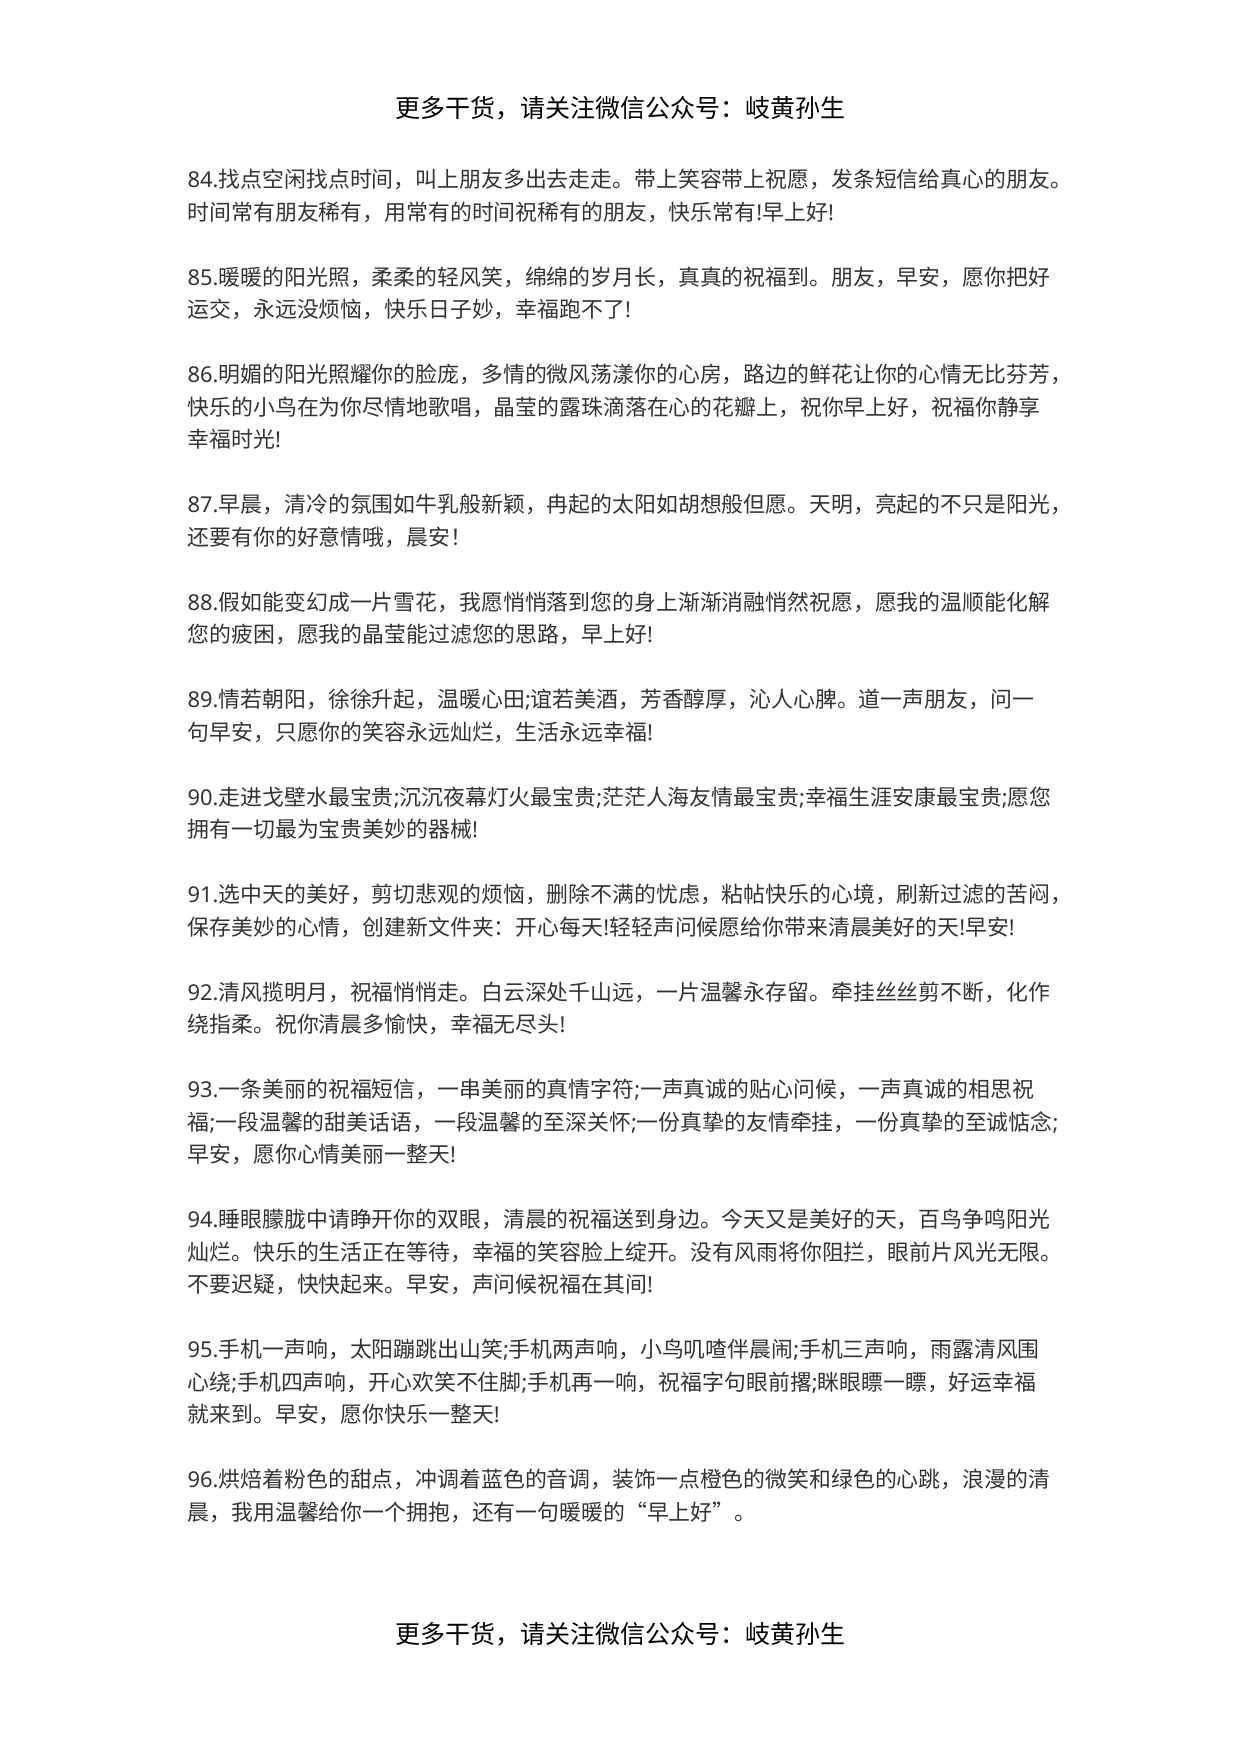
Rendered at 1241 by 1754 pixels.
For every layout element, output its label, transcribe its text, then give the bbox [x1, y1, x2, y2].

text 87.早晨，清冷的氛围如牛乳般新颖，冉起的太阳如胡想般但愿。天明，亮起的不只是阳光，还要有你的好意情哦，晨安！ [187, 487, 1053, 552]
text 86.明媚的阳光照耀你的脸庞，多情的微风荡漾你的心房，路边的鲜花让你的心情无比芬芳，快乐的小鸟在为你尽情地歌唱，晶莹的露珠滴落在心的花瓣上，祝你早上好，祝福你静享幸福时光! [187, 357, 1053, 454]
text 95.手机一声响，太阳蹦跳出山笑;手机两声响，小鸟叽喳伴晨闹;手机三声响，雨露清风围心绕;手机四声响，开心欢笑不住脚;手机再一响，祝福字句眼前撂;眯眼瞟一瞟，好运幸福就来到。早安，愿你快乐一整天! [187, 1332, 1053, 1429]
text 88.假如能变幻成一片雪花，我愿悄悄落到您的身上渐渐消融悄然祝愿，愿我的温顺能化解您的疲困，愿我的晶莹能过滤您的思路，早上好! [187, 584, 1053, 649]
text 90.走进戈壁水最宝贵;沉沉夜幕灯火最宝贵;茫茫人海友情最宝贵;幸福生涯安康最宝贵;愿您拥有一切最为宝贵美妙的器械! [187, 779, 1053, 844]
text 92.清风揽明月，祝福悄悄走。白云深处千山远，一片温馨永存留。牵挂丝丝剪不断，化作绕指柔。祝你清晨多愉快，幸福无尽头! [187, 974, 1053, 1039]
text 84.找点空闲找点时间，叫上朋友多出去走走。带上笑容带上祝愿，发条短信给真心的朋友。时间常有朋友稀有，用常有的时间祝稀有的朋友，快乐常有!早上好! [187, 162, 1053, 227]
text 91.选中天的美好，剪切悲观的烦恼，删除不满的忧虑，粘帖快乐的心境，刷新过滤的苦闷，保存美妙的心情，创建新文件夹：开心每天!轻轻声问候愿给你带来清晨美好的天!早安! [187, 877, 1053, 942]
text 96.烘焙着粉色的甜点，冲调着蓝色的音调，装饰一点橙色的微笑和绿色的心跳，浪漫的清晨，我用温馨给你一个拥抱，还有一句暖暖的“早上好”。 [187, 1462, 1053, 1527]
text 93.一条美丽的祝福短信，一串美丽的真情字符;一声真诚的贴心问候，一声真诚的相思祝福;一段温馨的甜美话语，一段温馨的至深关怀;一份真挚的友情牵挂，一份真挚的至诚惦念;早安，愿你心情美丽一整天! [215, 1136, 1053, 1169]
text 94.睡眼朦胧中请睁开你的双眼，清晨的祝福送到身边。今天又是美好的天，百鸟争鸣阳光灿烂。快乐的生活正在等待，幸福的笑容脸上绽开。没有风雨将你阻拦，眼前片风光无限。不要迟疑，快快起来。早安，声问候祝福在其间! [187, 1202, 1053, 1299]
text 89.情若朝阳，徐徐升起，温暖心田;谊若美酒，芳香醇厚，沁人心脾。道一声朋友，问一句早安，只愿你的笑容永远灿烂，生活永远幸福! [187, 682, 1053, 747]
text 85.暖暖的阳光照，柔柔的轻风笑，绵绵的岁月长，真真的祝福到。朋友，早安，愿你把好运交，永远没烦恼，快乐日子妙，幸福跑不了! [187, 259, 1053, 324]
text 93.一条美丽的祝福短信，一串美丽的真情字符;一声真诚的贴心问候，一声真诚的相思祝福;一段温馨的甜美话语，一段温馨的至深关怀;一份真挚的友情牵挂，一份真挚的至诚惦念;早安，愿你心情美丽一整天! [187, 1072, 1053, 1124]
